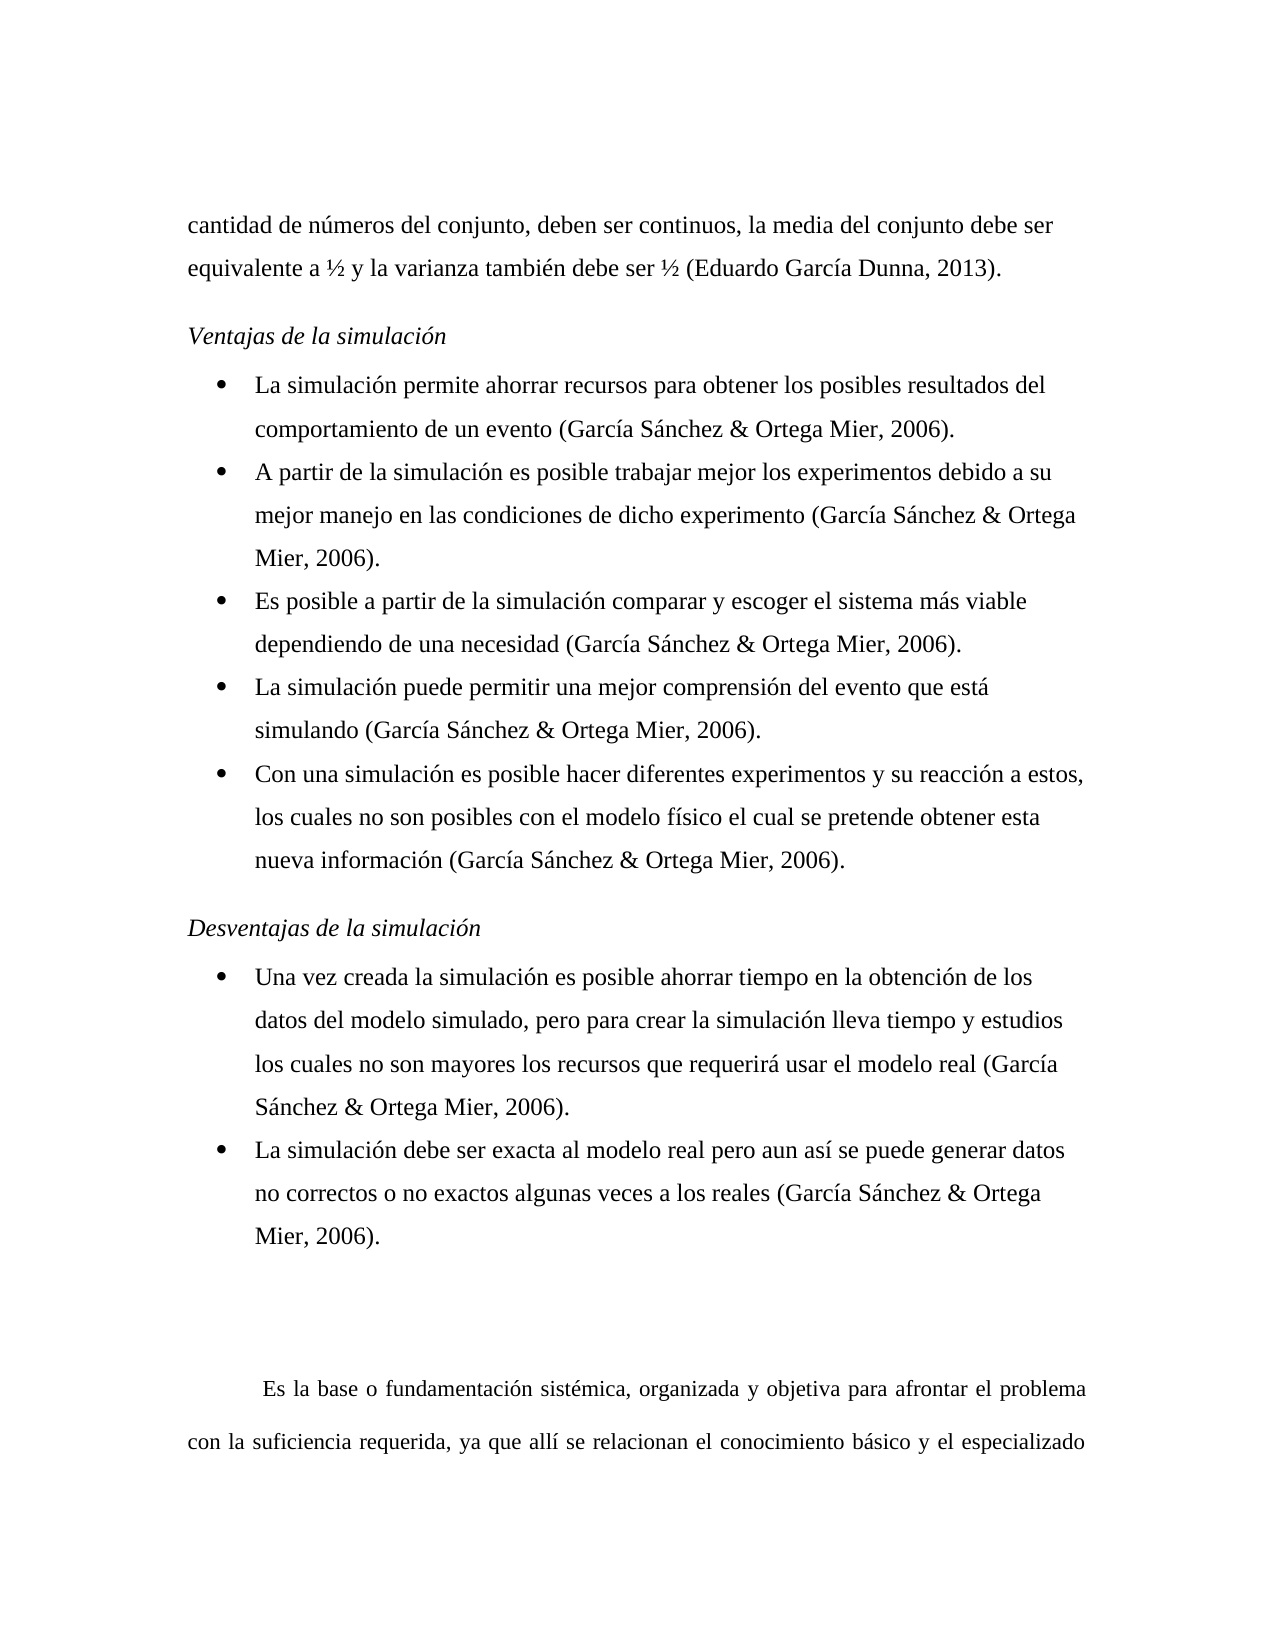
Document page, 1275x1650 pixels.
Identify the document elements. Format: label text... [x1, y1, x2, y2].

list Es posible a partir de la simulación comparar y escoger el sistema más viable dependiendo de una necesidad. [217, 586, 1087, 658]
list La simulación permite ahorrar recursos para obtener los posibles resultados del comportamiento de un evento. [217, 371, 1087, 442]
subtitle Ventajas de la simulación [187, 321, 1087, 350]
subtitle Desventajas de la simulación [187, 913, 1087, 942]
list Una vez creada la simulación es posible ahorrar tiempo en la obtención de los datos del modelo simulado, pero para crear la simulación lleva tiempo y estudios los cuales no son mayores los recursos que requerirá usar el modelo real. [217, 962, 1087, 1121]
list La simulación puede permitir una mejor comprensión del evento que está simulando. [217, 672, 1087, 744]
list La simulación debe ser exacta al modelo real pero aun así se puede generar datos no correctos o no exactos algunas veces a los reales. [217, 1135, 1087, 1250]
list Con una simulación es posible hacer diferentes experimentos y su reacción a estos, los cuales no son posibles con el modelo físico el cual se pretende obtener esta nueva información. [217, 759, 1087, 874]
list A partir de la simulación es posible trabajar mejor los experimentos debido a su mejor manejo en las condiciones de dicho experimento. [217, 457, 1087, 572]
